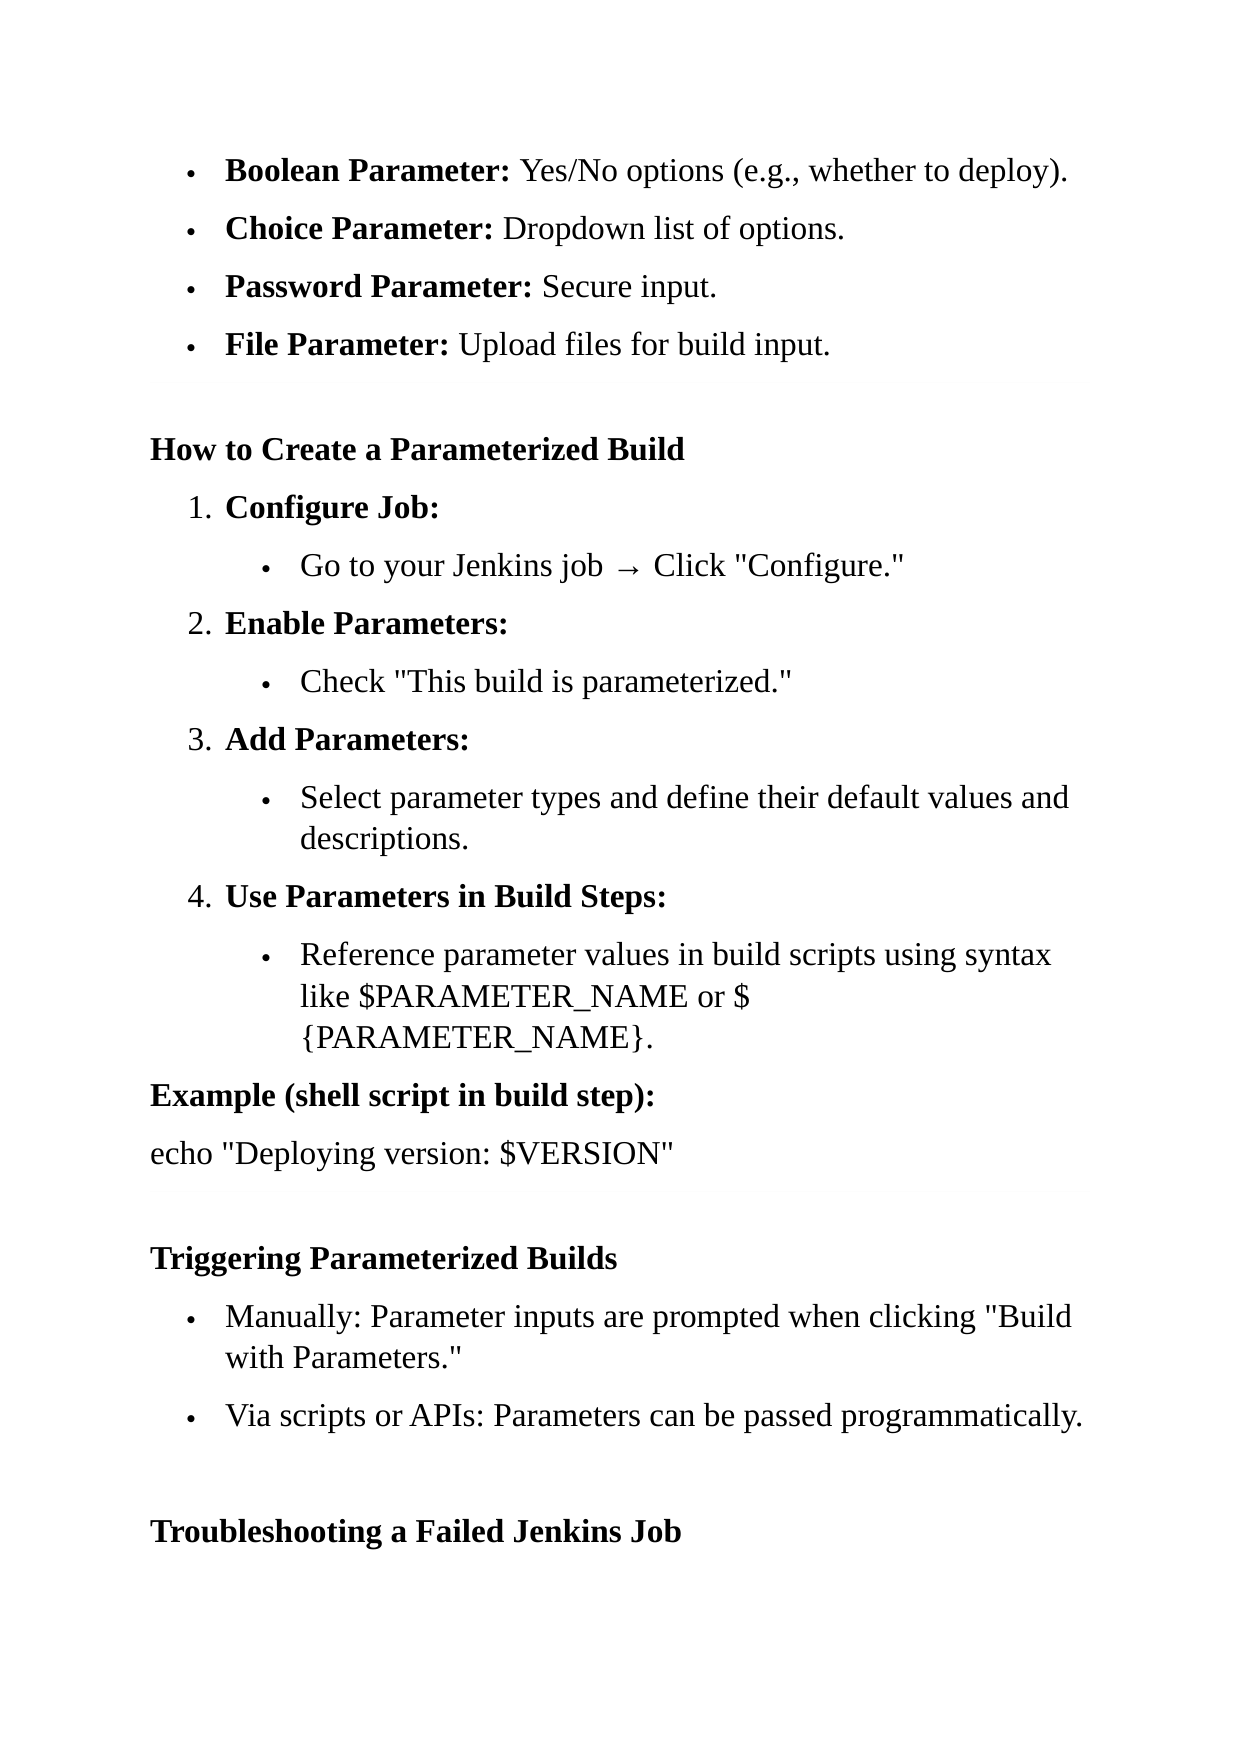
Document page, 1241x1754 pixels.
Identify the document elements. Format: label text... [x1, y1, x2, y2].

list Boolean Parameter: Yes/No options (e.g., whether to deploy). [187, 150, 1090, 188]
list Manually: Parameter inputs are prompted when clicking "Build with Parameters." [187, 1296, 1090, 1376]
list Select parameter types and define their default values and descriptions. [262, 777, 1090, 857]
list Choice Parameter: Dropdown list of options. [187, 208, 1090, 246]
list Reference parameter values in build scripts using syntax like $PARAMETER_NAME or ${PARAMETER_NAME}. [262, 934, 1090, 1056]
list Configure Job: [187, 487, 1090, 525]
list Go to your Jenkins job → Click "Configure." [262, 545, 1090, 583]
list Use Parameters in Build Steps: [187, 876, 1090, 915]
list Via scripts or APIs: Parameters can be passed programmatically. [187, 1396, 1090, 1434]
text How to Create a Parameterized Build [150, 429, 1090, 467]
text Example (shell script in build step): [150, 1075, 1090, 1113]
list Add Parameters: [187, 719, 1090, 757]
text echo "Deploying version: $VERSION" [150, 1133, 1090, 1172]
list Check "This build is parameterized." [262, 661, 1090, 699]
list File Parameter: Upload files for build input. [187, 324, 1090, 362]
text Troubleshooting a Failed Jenkins Job [150, 1512, 1090, 1550]
list Enable Parameters: [187, 603, 1090, 641]
list Password Parameter: Secure input. [187, 266, 1090, 304]
text Triggering Parameterized Builds [150, 1238, 1090, 1276]
